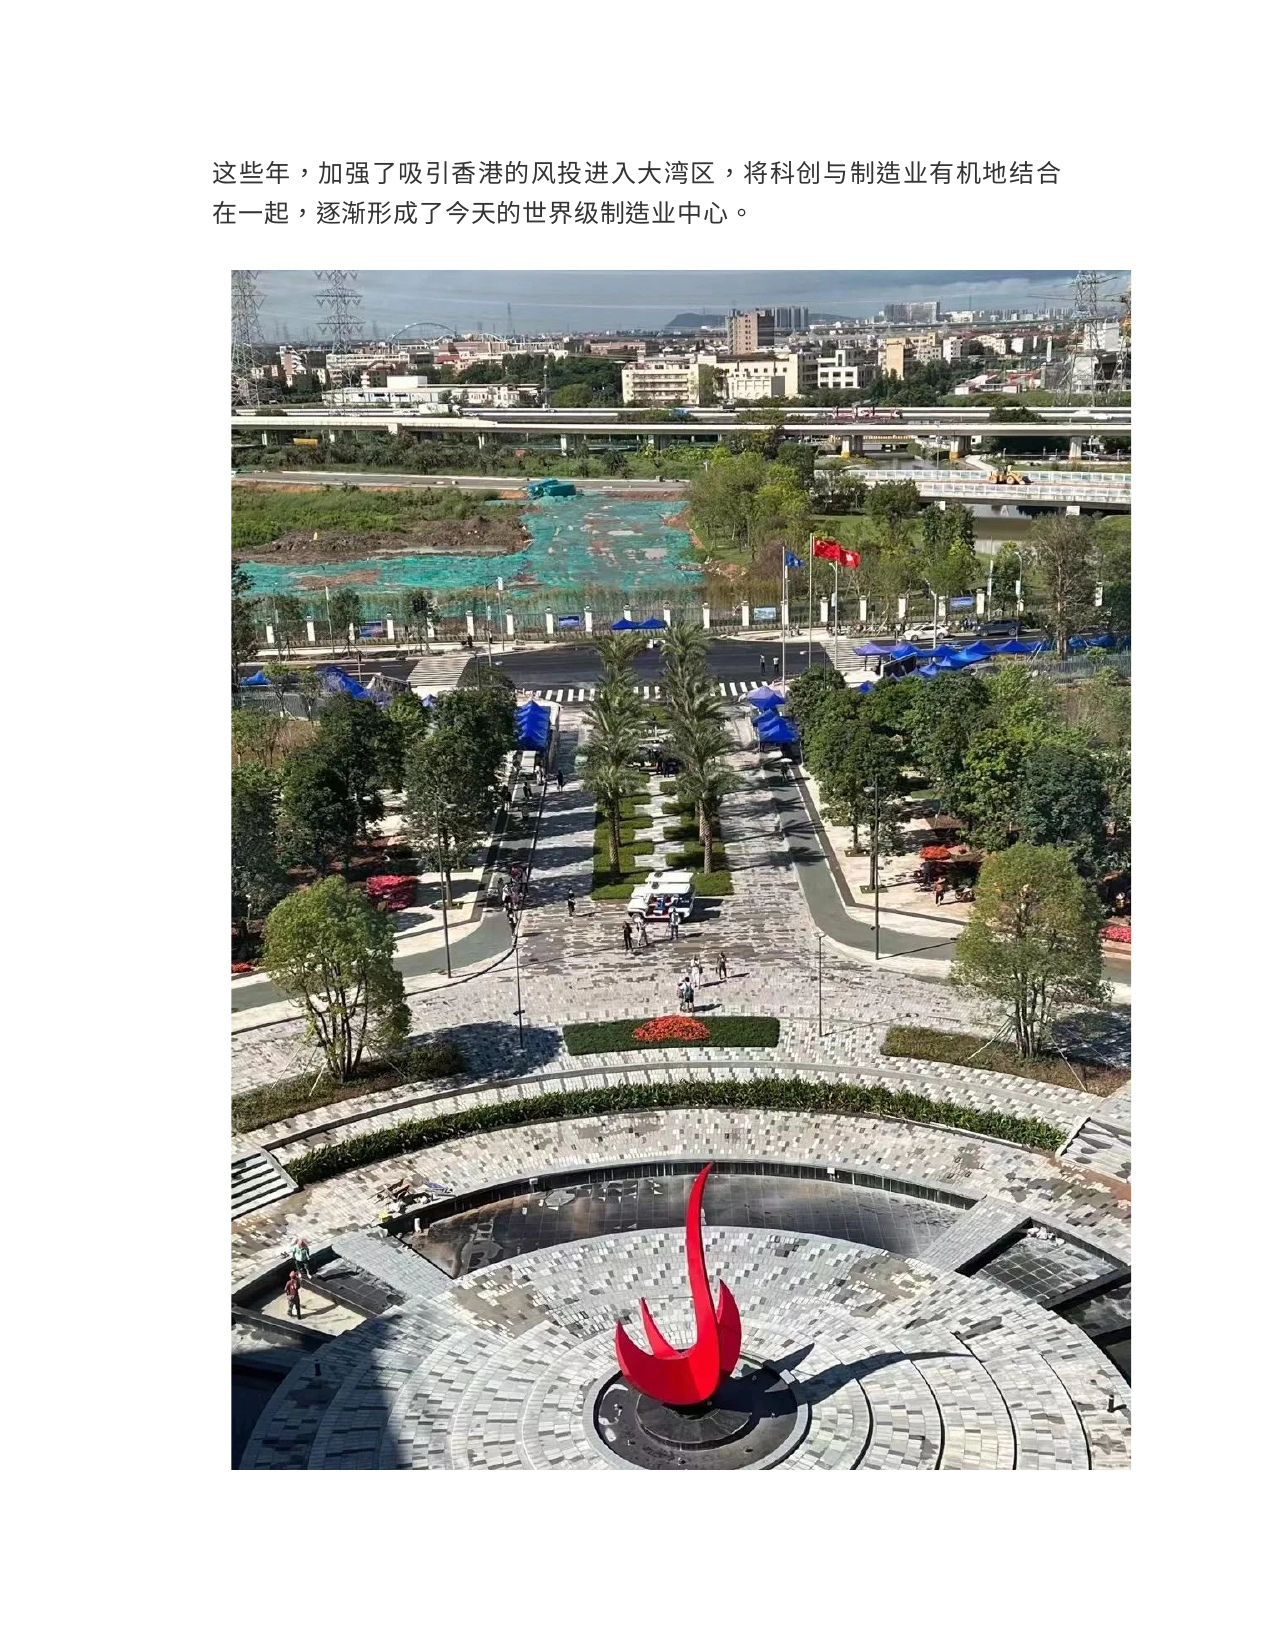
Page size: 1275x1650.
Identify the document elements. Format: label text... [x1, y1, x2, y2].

text 这些年，加强了吸引香港的风投进入大湾区，将科创与制造业有机地结合在一起，逐渐形成了今天的世界级制造业中心。 [212, 150, 1062, 230]
picture [231, 270, 1132, 1470]
